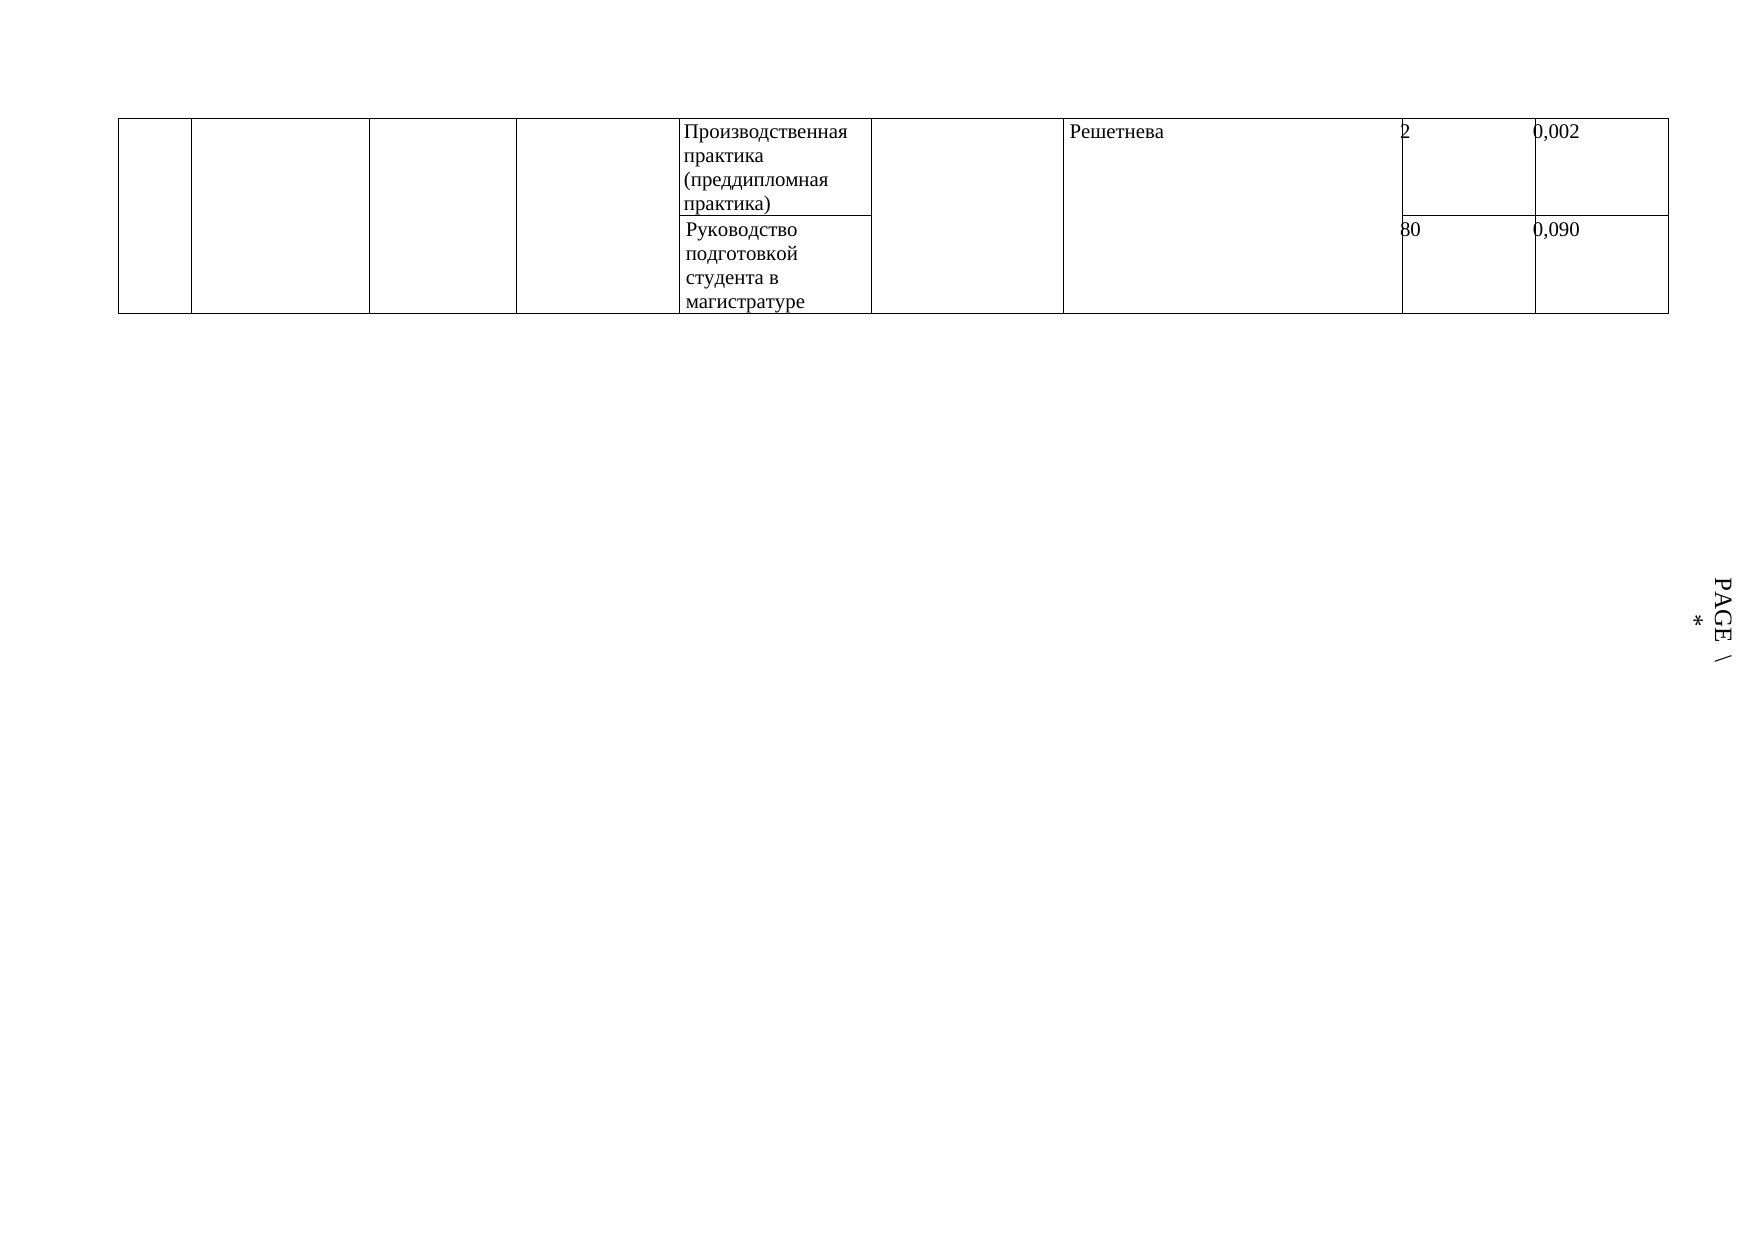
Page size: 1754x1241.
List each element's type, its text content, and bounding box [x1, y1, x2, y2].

table_cell Производственная практика (преддипломная практика) [680, 119, 871, 215]
table_cell 80 [1403, 216, 1535, 313]
table_cell 0,090 [1536, 216, 1668, 313]
table_cell 2 [1403, 119, 1535, 215]
table_cell 0,002 [1536, 119, 1668, 215]
table_cell Руководство подготовкой студента в магистратуре [680, 216, 871, 313]
